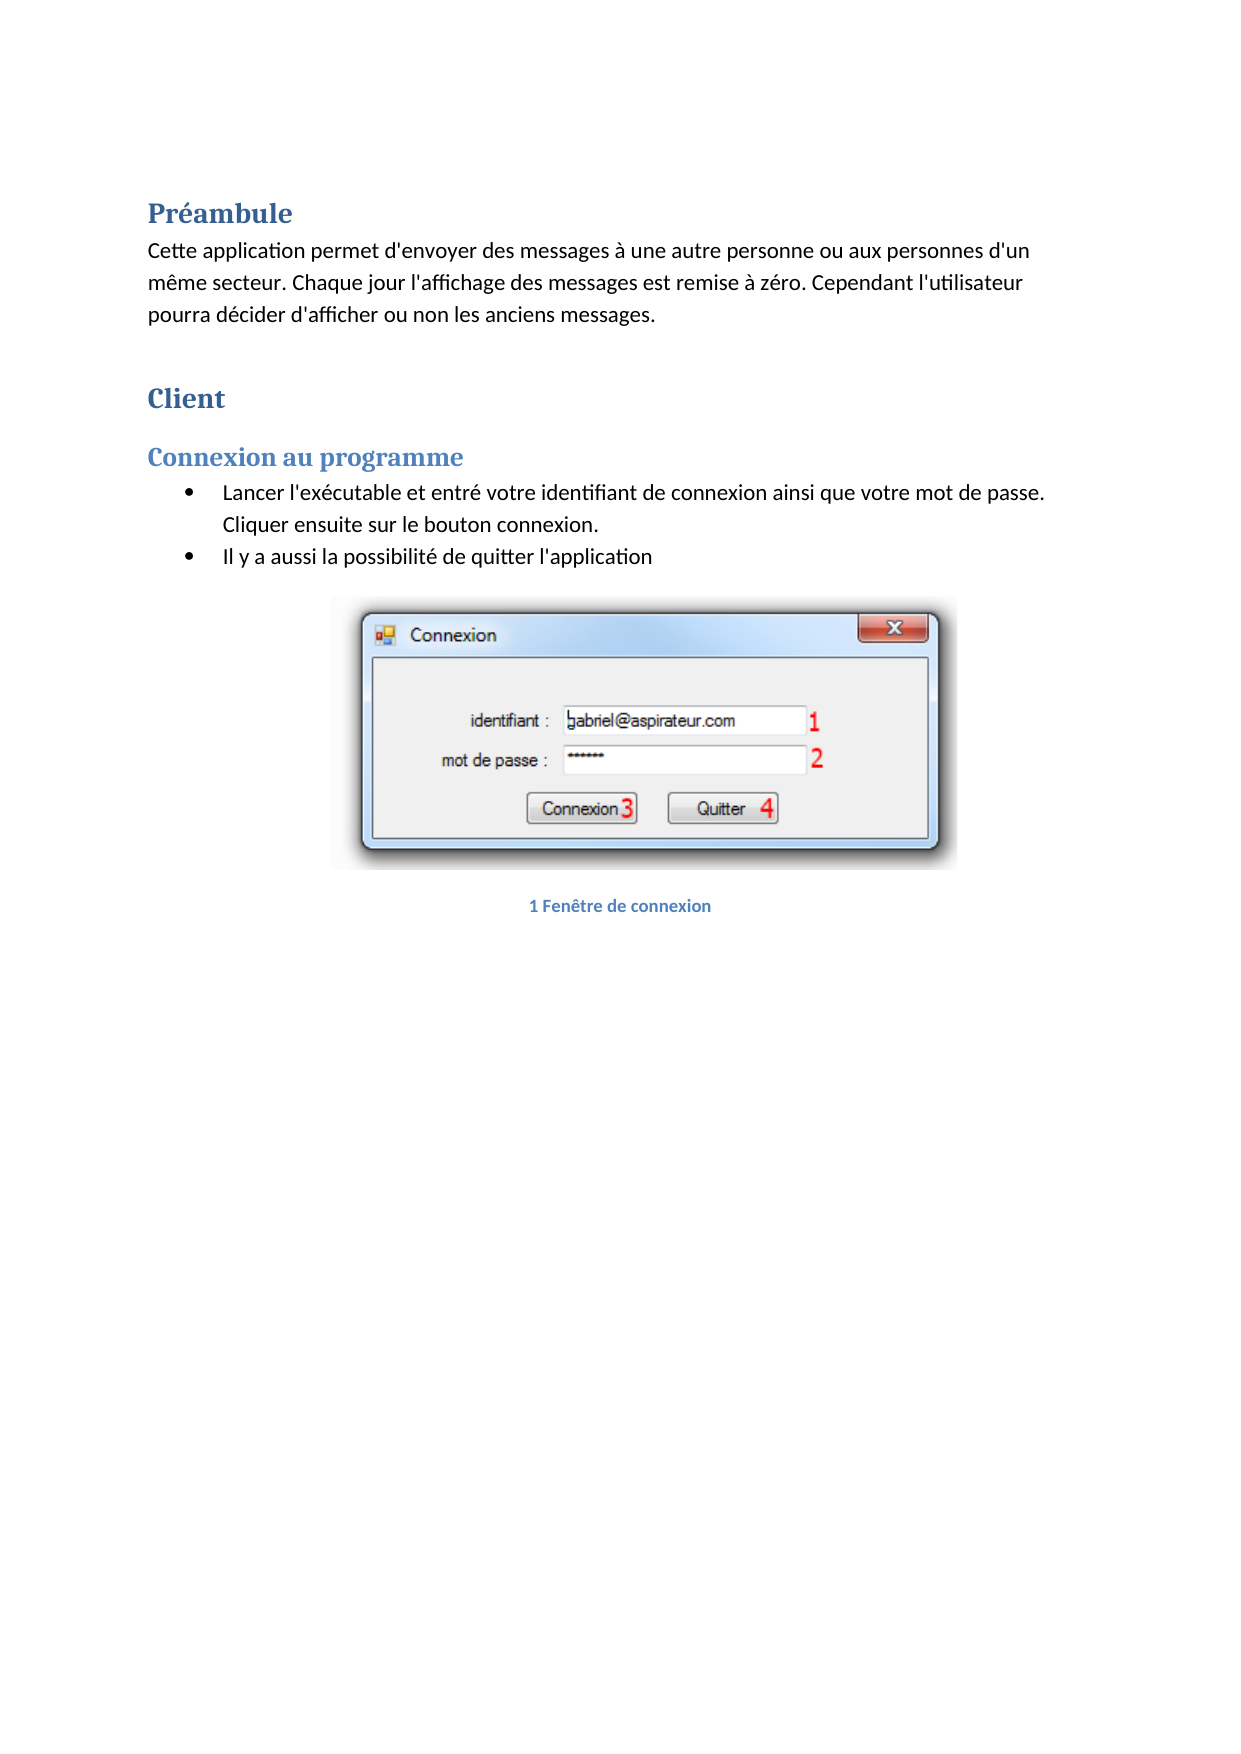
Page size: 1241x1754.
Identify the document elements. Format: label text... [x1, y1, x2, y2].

list Lancer l'exécutable et entré votre identifiant de connexion ainsi que votre mot de passe. Cliquer ensuite sur le bouton connexion. [185, 478, 1093, 538]
subtitle Connexion au programme [148, 442, 1093, 473]
text Cette application permet d'envoyer des messages à une autre personne ou aux personnes d'un même secteur. Chaque jour l'affichage des messages est remise à zéro. Cependant l'utilisateur pourra décider d'afficher ou non les anciens messages. [148, 236, 1093, 328]
picture [331, 596, 958, 870]
subtitle Client [148, 383, 1093, 416]
subtitle Préambule [148, 198, 1093, 231]
list Il y a aussi la possibilité de quitter l'application [185, 542, 1093, 570]
